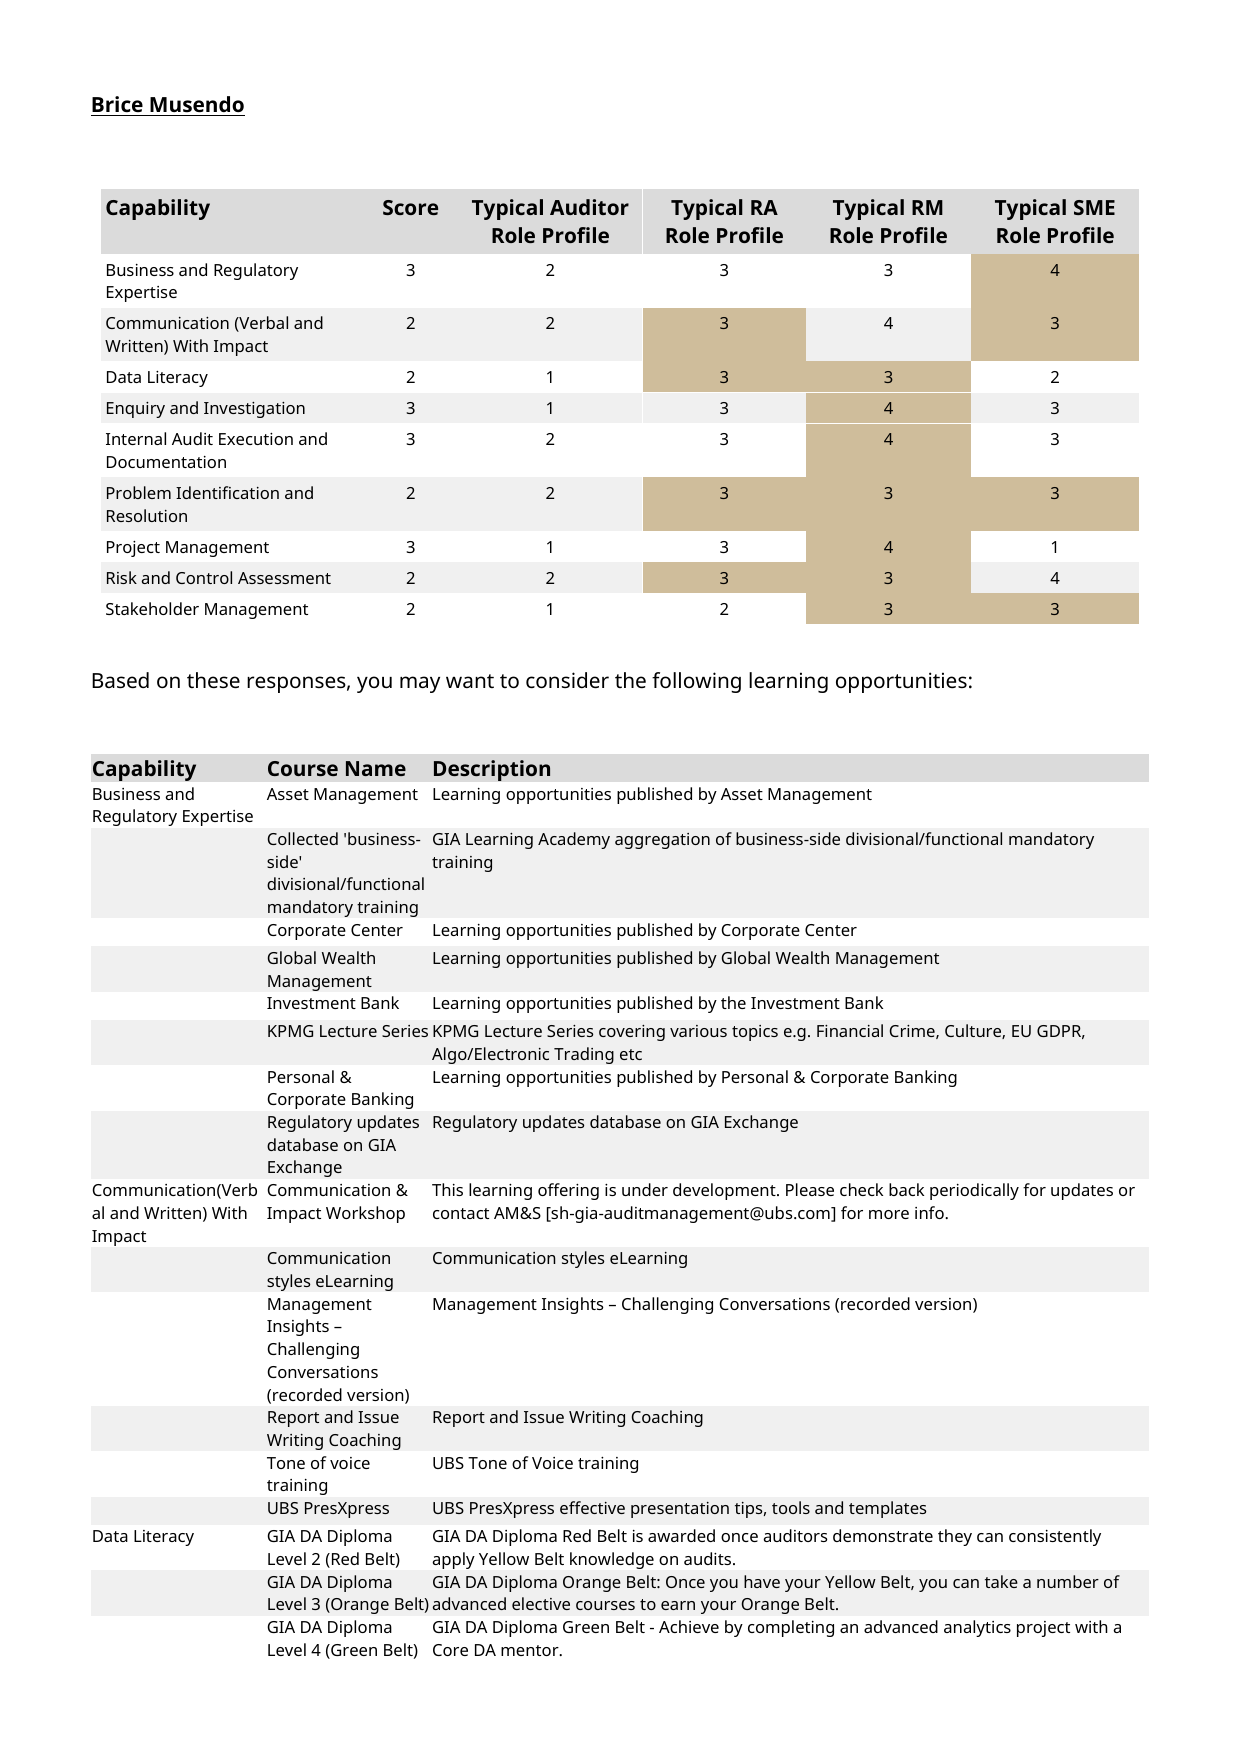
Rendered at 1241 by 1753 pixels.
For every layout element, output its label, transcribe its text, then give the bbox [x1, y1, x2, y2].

table_header Brice Musendo [75, 75, 1165, 163]
table_cell [75, 738, 1165, 1677]
table_cell Based on these responses, you may want to consider the following learning opportunities: [75, 650, 1165, 738]
table_cell [75, 163, 1165, 650]
